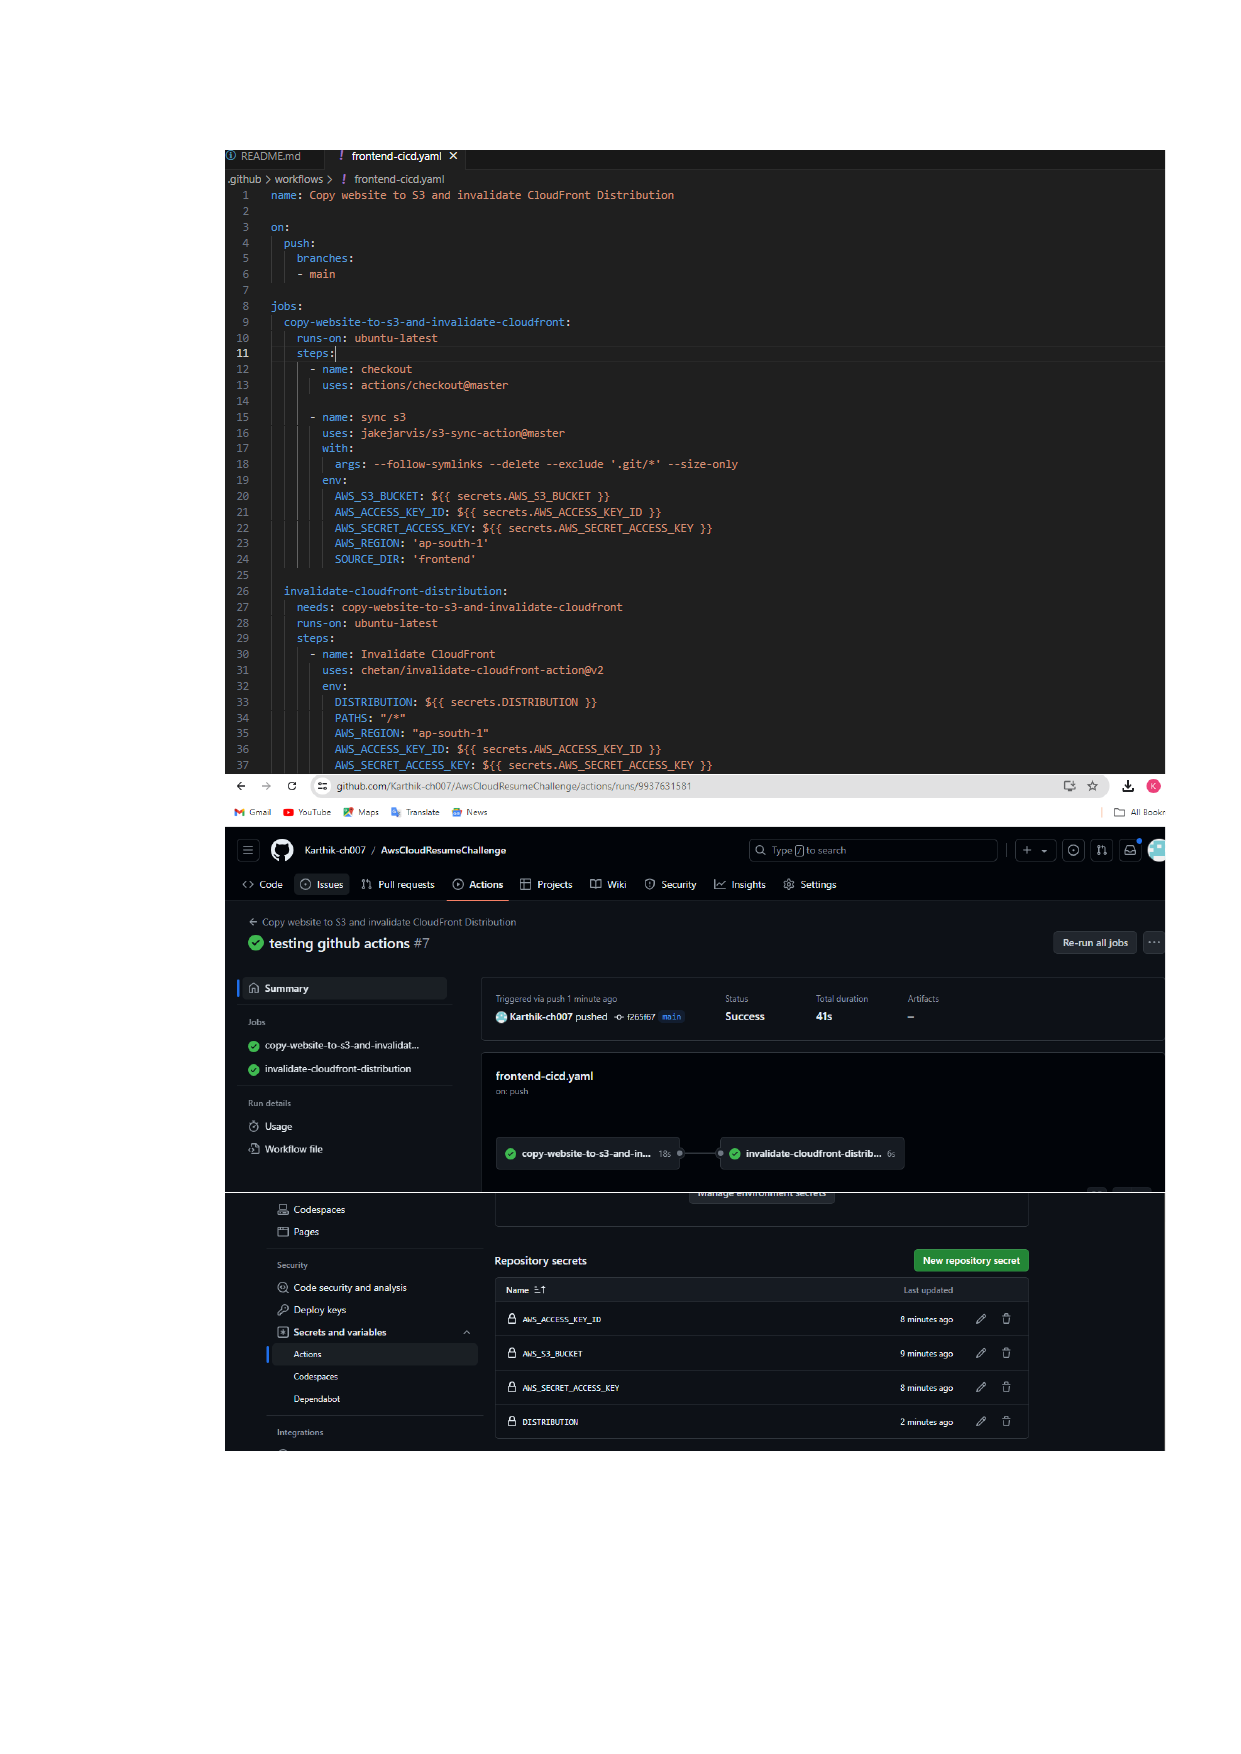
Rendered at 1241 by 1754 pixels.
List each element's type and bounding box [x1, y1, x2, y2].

picture [225, 775, 1166, 1192]
picture [225, 150, 1166, 774]
picture [225, 1193, 1166, 1451]
